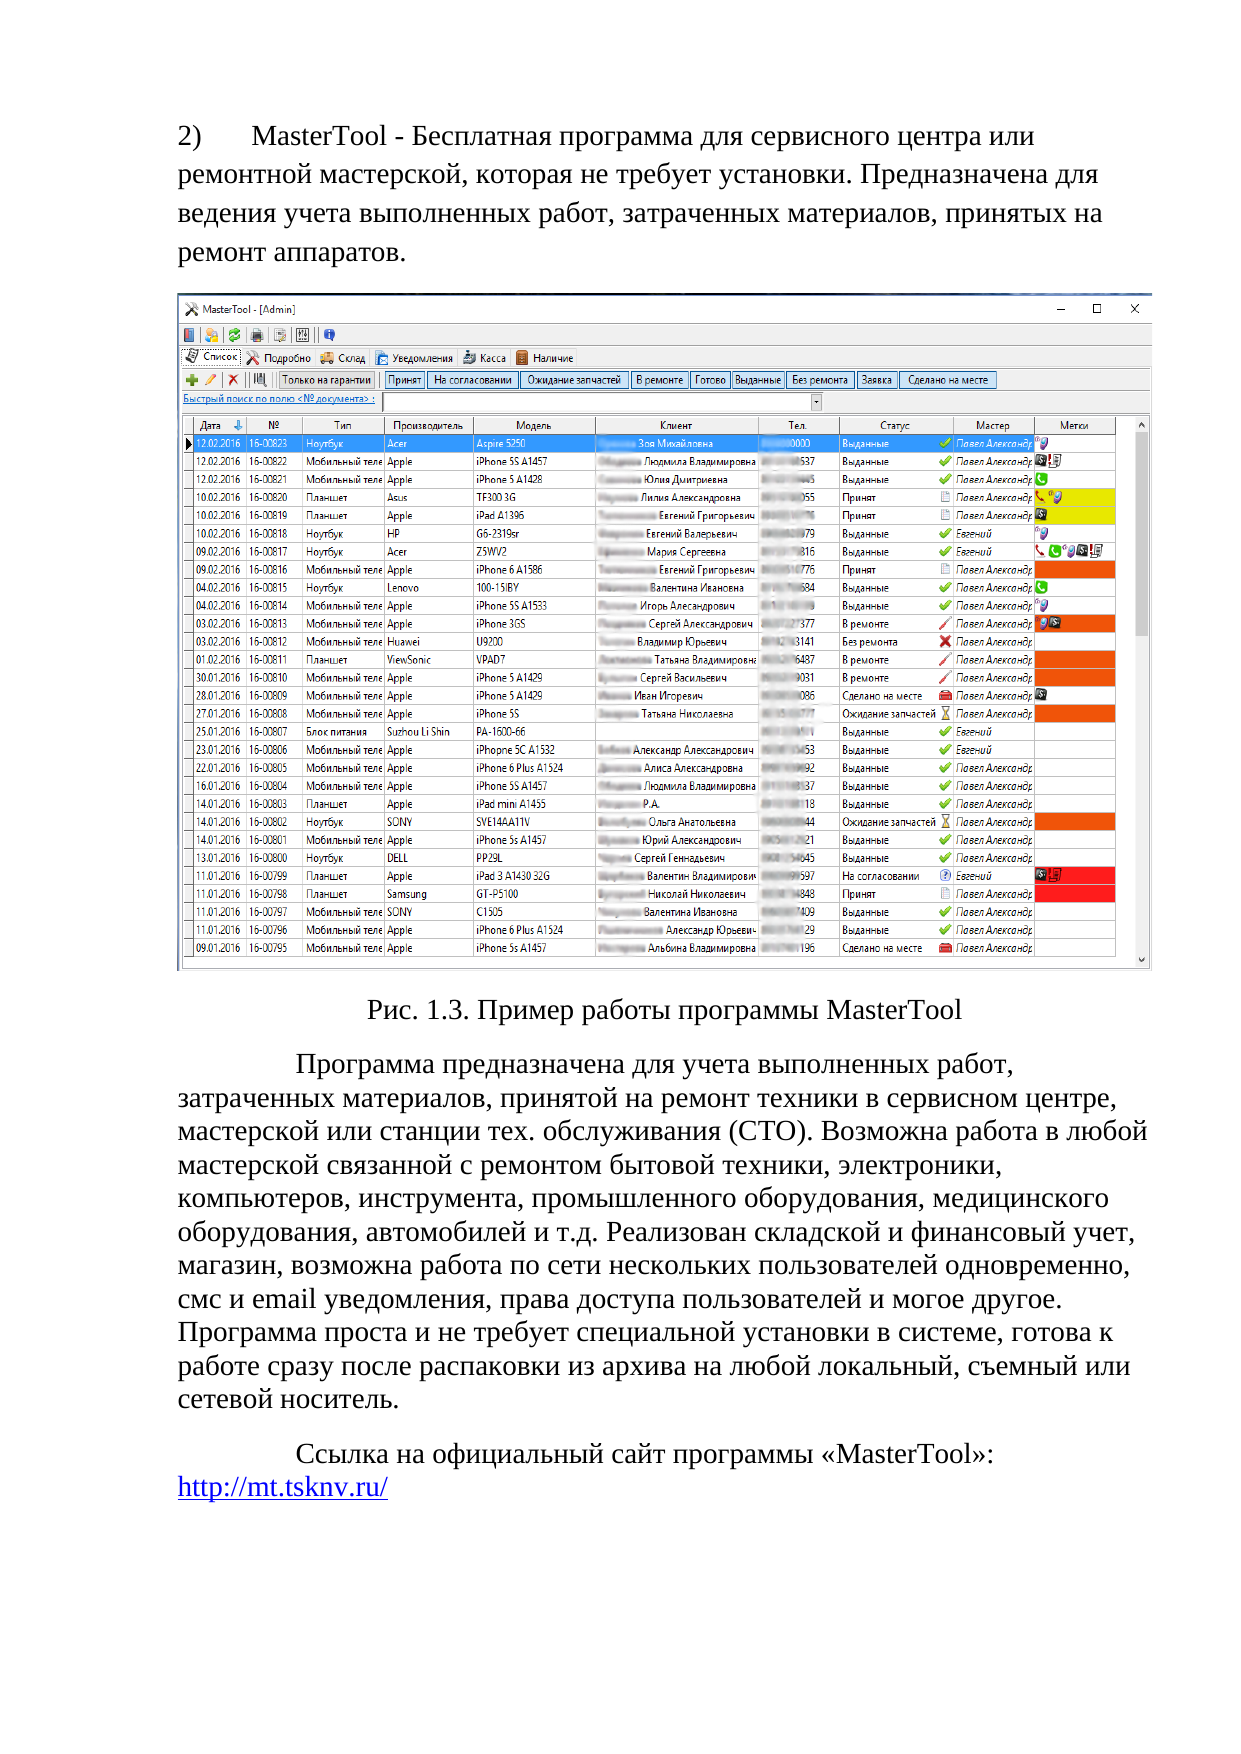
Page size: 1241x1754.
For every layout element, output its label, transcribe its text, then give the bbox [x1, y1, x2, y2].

text Программа предназначена для учета выполненных работ, затраченных материалов, принятой на ремонт техники в сервисном центре, мастерской или станции тех. обслуживания (СТО). Возможна работа в любой мастерской связанной с ремонтом бытовой техники, электроники, компьютеров, инструмента, промышленного оборудования, медицинского оборудования, автомобилей и т.д. Реализован складской и финансовый учет, магазин, возможна работа по сети нескольких пользователей одновременно, смс и email уведомления, права доступа пользователей и могое другое. Программа проста и не требует специальной установки в системе, готова к работе сразу после распаковки из архива на любой локальный, съемный или сетевой носитель. [177, 1046, 1152, 1415]
text Ссылка на официальный сайт программы «MasterTool»: http://mt.tsknv.ru/ [177, 1436, 1152, 1503]
text 2) MasterTool - Бесплатная программа для сервисного центра или ремонтной мастерской, которая не требует установки. Предназначена для ведения учета выполненных работ, затраченных материалов, принятых на ремонт аппаратов. [177, 118, 1152, 267]
text Рис. 1.3. Пример работы программы MasterTool [177, 992, 1152, 1025]
picture [177, 293, 1153, 971]
